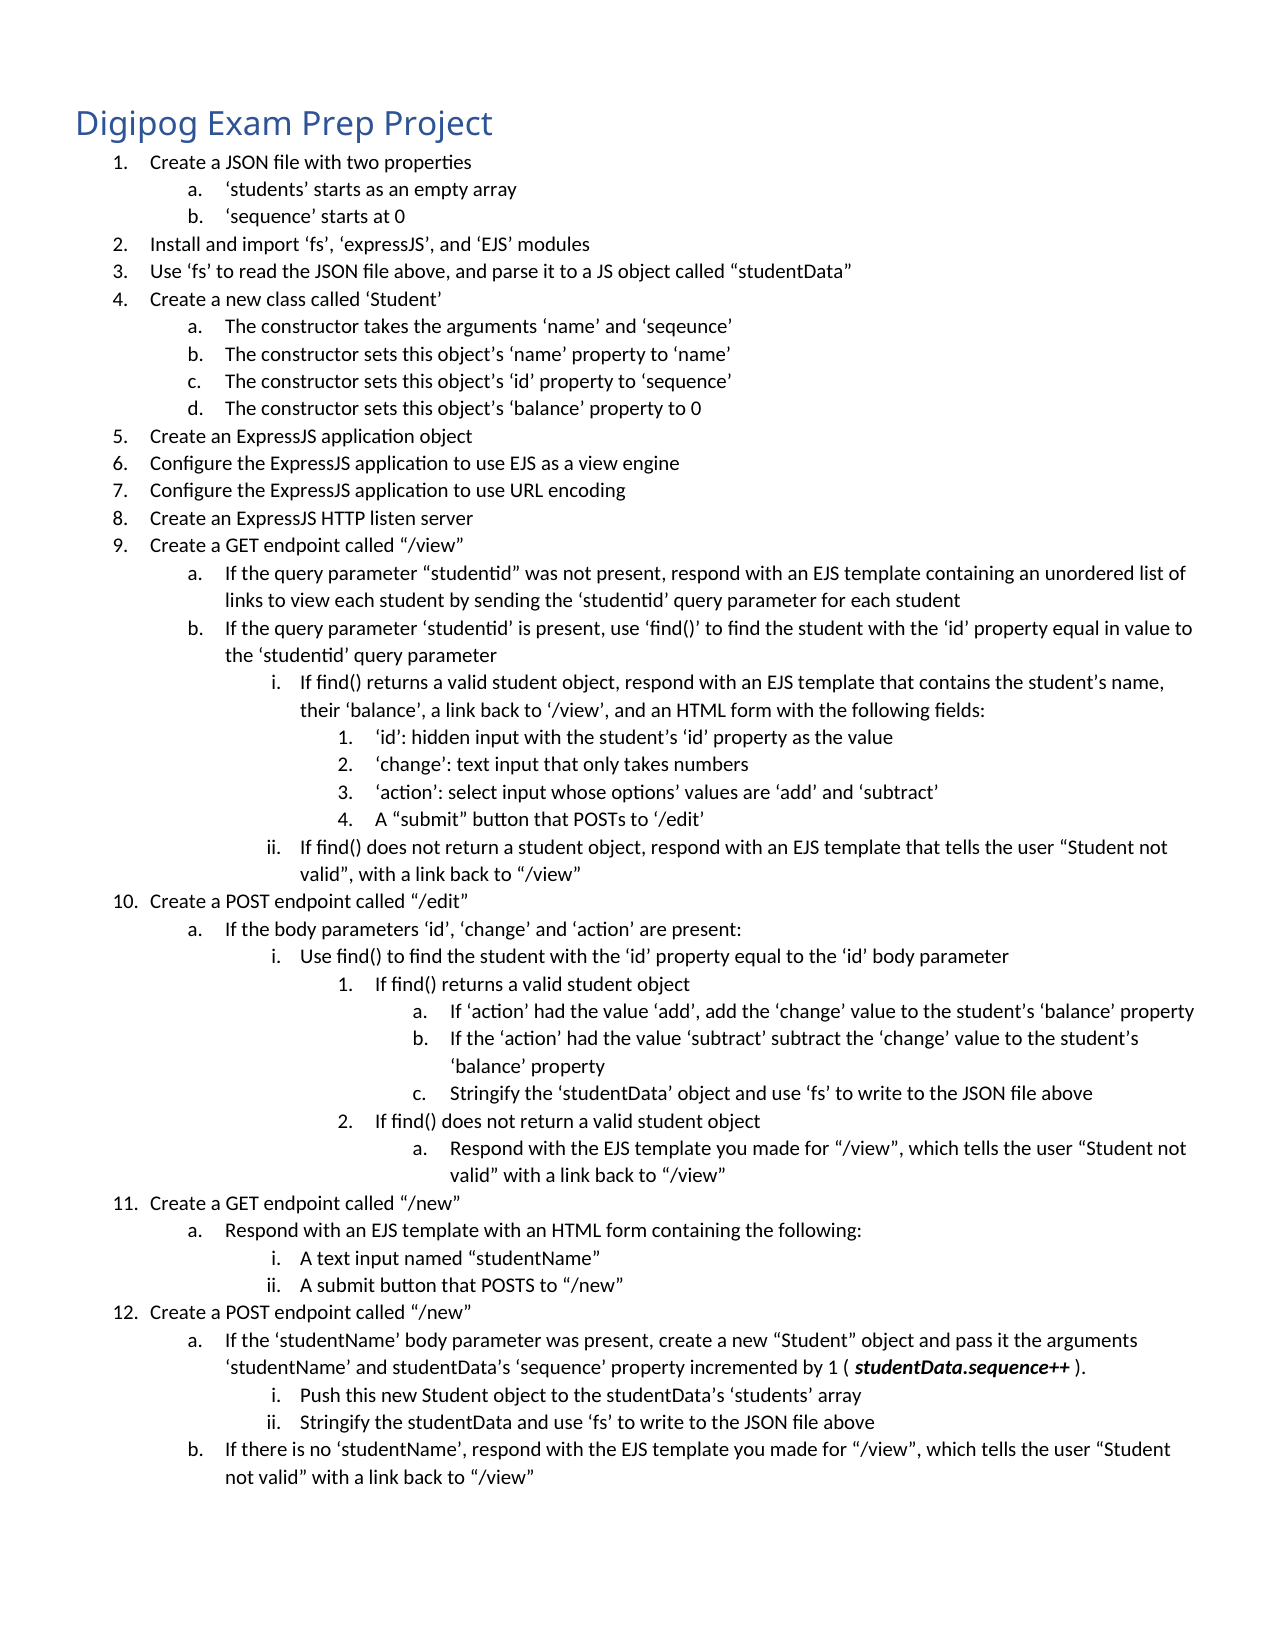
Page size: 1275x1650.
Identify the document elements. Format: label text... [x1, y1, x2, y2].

list If the query parameter “studentid” was not present, respond with an EJS template containing an unordered list of links to view each student by sending the ‘studentid’ query parameter for each student [187, 560, 1200, 613]
list ‘students’ starts as an empty array [187, 176, 1200, 202]
list Use ‘fs’ to read the JSON file above, and parse it to a JS object called “studentData” [112, 258, 1200, 284]
list The constructor sets this object’s ‘id’ property to ‘sequence’ [187, 368, 1200, 393]
list The constructor takes the arguments ‘name’ and ‘seqeunce’ [187, 313, 1200, 339]
subtitle Digipog Exam Prep Project [75, 100, 1200, 145]
list If find() returns a valid student object [337, 971, 1200, 996]
list If ‘action’ had the value ‘add’, add the ‘change’ value to the student’s ‘balance’ property [412, 998, 1200, 1024]
list Create an ExpressJS application object [112, 423, 1200, 448]
list If find() does not return a student object, respond with an EJS template that tells the user “Student not valid”, with a link back to “/view” [281, 834, 1200, 887]
list Respond with an EJS template with an HTML form containing the following: [187, 1217, 1200, 1243]
list Create a POST endpoint called “/new” [112, 1299, 1200, 1325]
list The constructor sets this object’s ‘balance’ property to 0 [187, 396, 1200, 421]
list Create an ExpressJS HTTP listen server [112, 505, 1200, 531]
list If the body parameters ‘id’, ‘change’ and ‘action’ are present: [187, 916, 1200, 941]
list If find() does not return a valid student object [337, 1108, 1200, 1133]
list A submit button that POSTS to “/new” [281, 1272, 1200, 1298]
list If the query parameter ‘studentid’ is present, use ‘find()’ to find the student with the ‘id’ property equal in value to the ‘studentid’ query parameter [187, 615, 1200, 667]
list If there is no ‘studentName’, respond with the EJS template you made for “/view”, which tells the user “Student not valid” with a link back to “/view” [187, 1437, 1200, 1489]
list If the ‘action’ had the value ‘subtract’ subtract the ‘change’ value to the student’s ‘balance’ property [412, 1026, 1200, 1078]
list A “submit” button that POSTs to ‘/edit’ [337, 806, 1200, 832]
list Create a POST endpoint called “/edit” [112, 889, 1200, 914]
list ‘action’: select input whose options’ values are ‘add’ and ‘subtract’ [337, 779, 1200, 804]
list If the ‘studentName’ body parameter was present, create a new “Student” object and pass it the arguments ‘studentName’ and studentData’s ‘sequence’ property incremented by 1 ( studentData.sequence++ ). [187, 1327, 1200, 1380]
list ‘id’: hidden input with the student’s ‘id’ property as the value [337, 724, 1200, 750]
list The constructor sets this object’s ‘name’ property to ‘name’ [187, 341, 1200, 366]
list ‘sequence’ starts at 0 [187, 204, 1200, 229]
list Create a JSON file with two properties [112, 149, 1200, 174]
list ‘change’: text input that only takes numbers [337, 752, 1200, 777]
list Configure the ExpressJS application to use EJS as a view engine [112, 450, 1200, 476]
list Stringify the ‘studentData’ object and use ‘fs’ to write to the JSON file above [412, 1080, 1200, 1106]
list Create a new class called ‘Student’ [112, 286, 1200, 311]
list A text input named “studentName” [281, 1245, 1200, 1270]
list If find() returns a valid student object, respond with an EJS template that contains the student’s name, their ‘balance’, a link back to ‘/view’, and an HTML form with the following fields: [281, 669, 1200, 722]
list Create a GET endpoint called “/view” [112, 532, 1200, 558]
list Configure the ExpressJS application to use URL encoding [112, 478, 1200, 503]
list Push this new Student object to the studentData’s ‘students’ array [281, 1382, 1200, 1407]
list Stringify the studentData and use ‘fs’ to write to the JSON file above [281, 1409, 1200, 1434]
list Use find() to find the student with the ‘id’ property equal to the ‘id’ body parameter [281, 943, 1200, 969]
list Create a GET endpoint called “/new” [112, 1190, 1200, 1215]
list Respond with the EJS template you made for “/view”, which tells the user “Student not valid” with a link back to “/view” [412, 1135, 1200, 1188]
list Install and import ‘fs’, ‘expressJS’, and ‘EJS’ modules [112, 231, 1200, 257]
